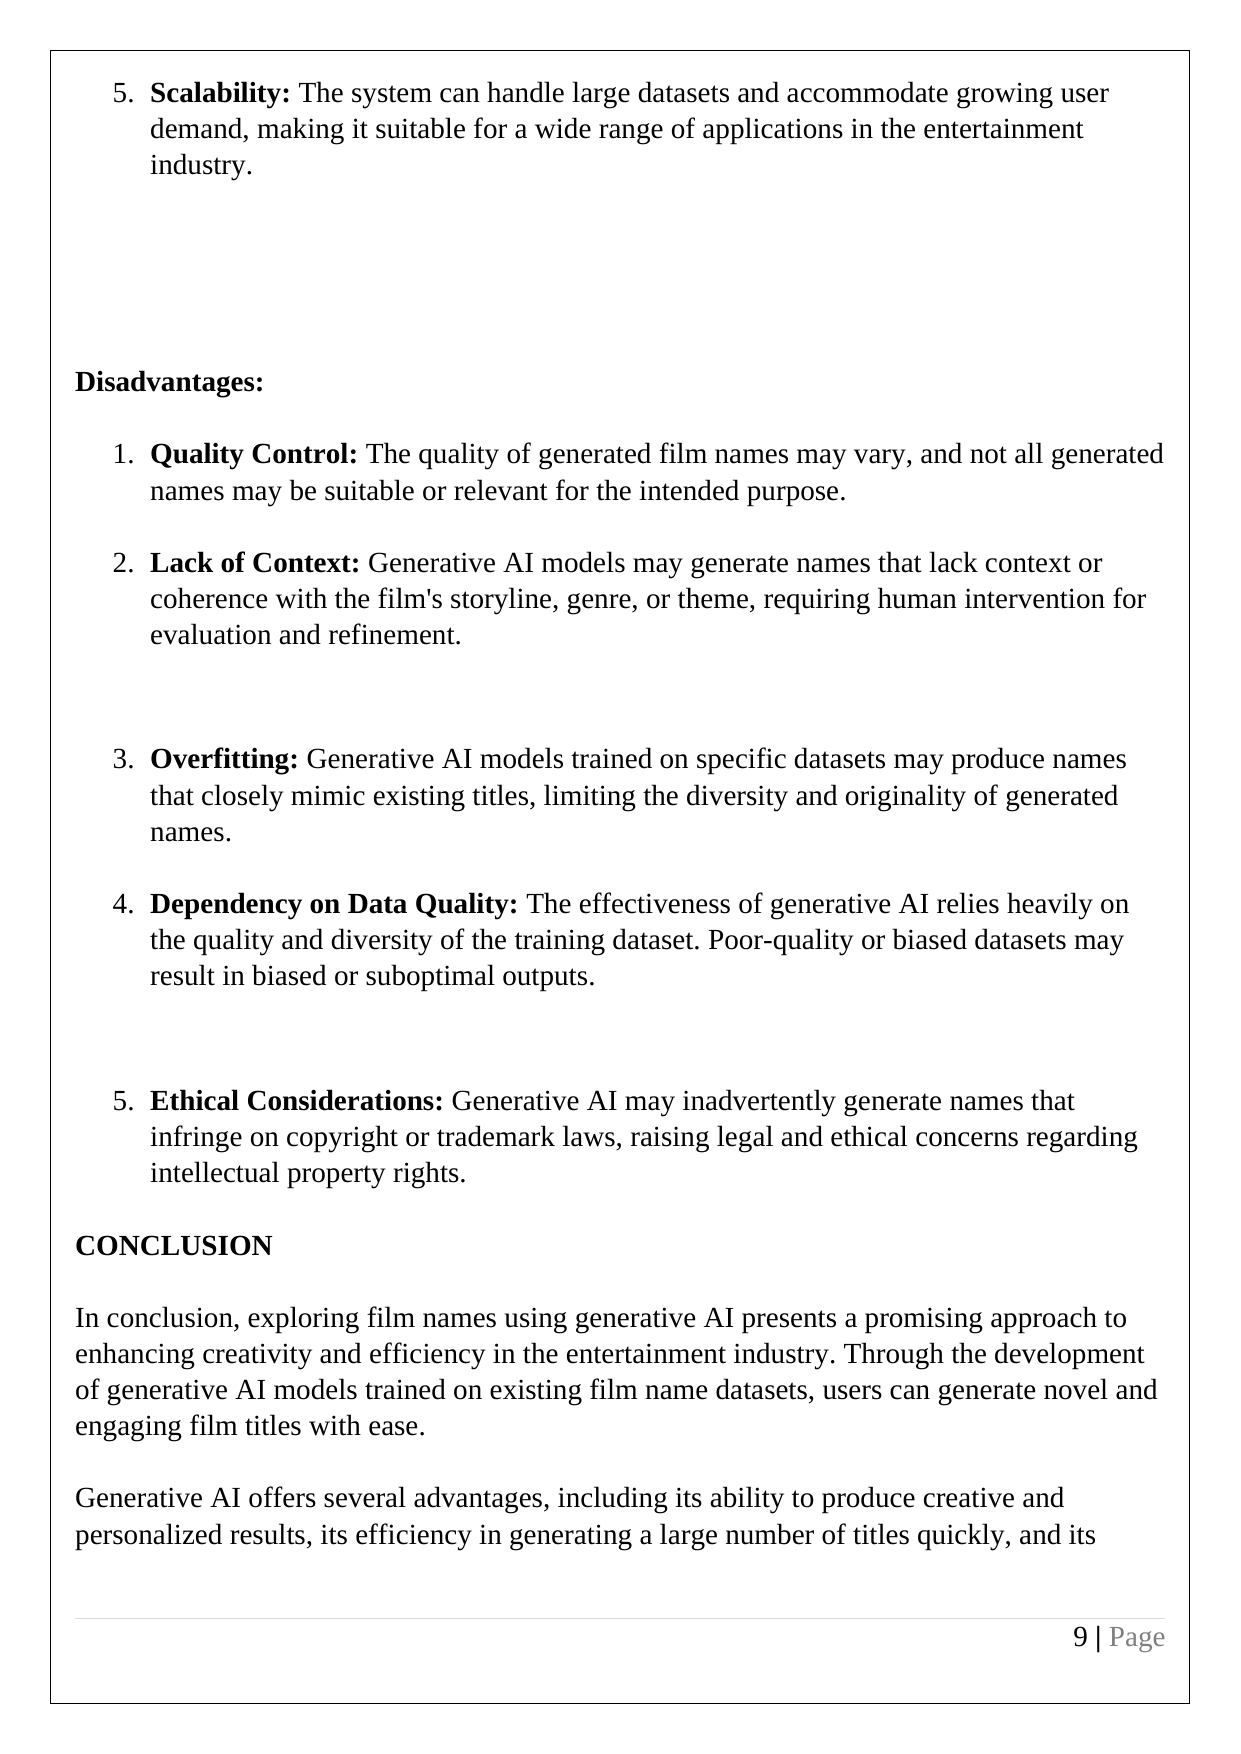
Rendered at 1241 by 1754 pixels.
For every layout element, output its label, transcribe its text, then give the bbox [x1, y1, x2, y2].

text In conclusion, exploring film names using generative AI presents a promising approach to enhancing creativity and efficiency in the entertainment industry. Through the development of generative AI models trained on existing film name datasets, users can generate novel and engaging film titles with ease. [75, 1300, 1165, 1442]
list Dependency on Data Quality: The effectiveness of generative AI relies heavily on the quality and diversity of the training dataset. Poor-quality or biased datasets may result in biased or suboptimal outputs. [112, 886, 1165, 992]
text CONCLUSION [75, 1228, 1165, 1261]
list Lack of Context: Generative AI models may generate names that lack context or coherence with the film's storyline, genre, or theme, requiring human intervention for evaluation and refinement. [112, 545, 1165, 651]
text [75, 1481, 1165, 1550]
text Disadvantages: [75, 364, 1165, 398]
list Scalability: The system can handle large datasets and accommodate growing user demand, making it suitable for a wide range of applications in the entertainment industry. [112, 75, 1165, 181]
list Quality Control: The quality of generated film names may vary, and not all generated names may be suitable or relevant for the intended purpose. [112, 436, 1165, 506]
list Overfitting: Generative AI models trained on specific datasets may produce names that closely mimic existing titles, limiting the diversity and originality of generated names. [112, 742, 1165, 847]
list Ethical Considerations: Generative AI may inadvertently generate names that infringe on copyright or trademark laws, raising legal and ethical concerns regarding intellectual property rights. [112, 1083, 1165, 1189]
